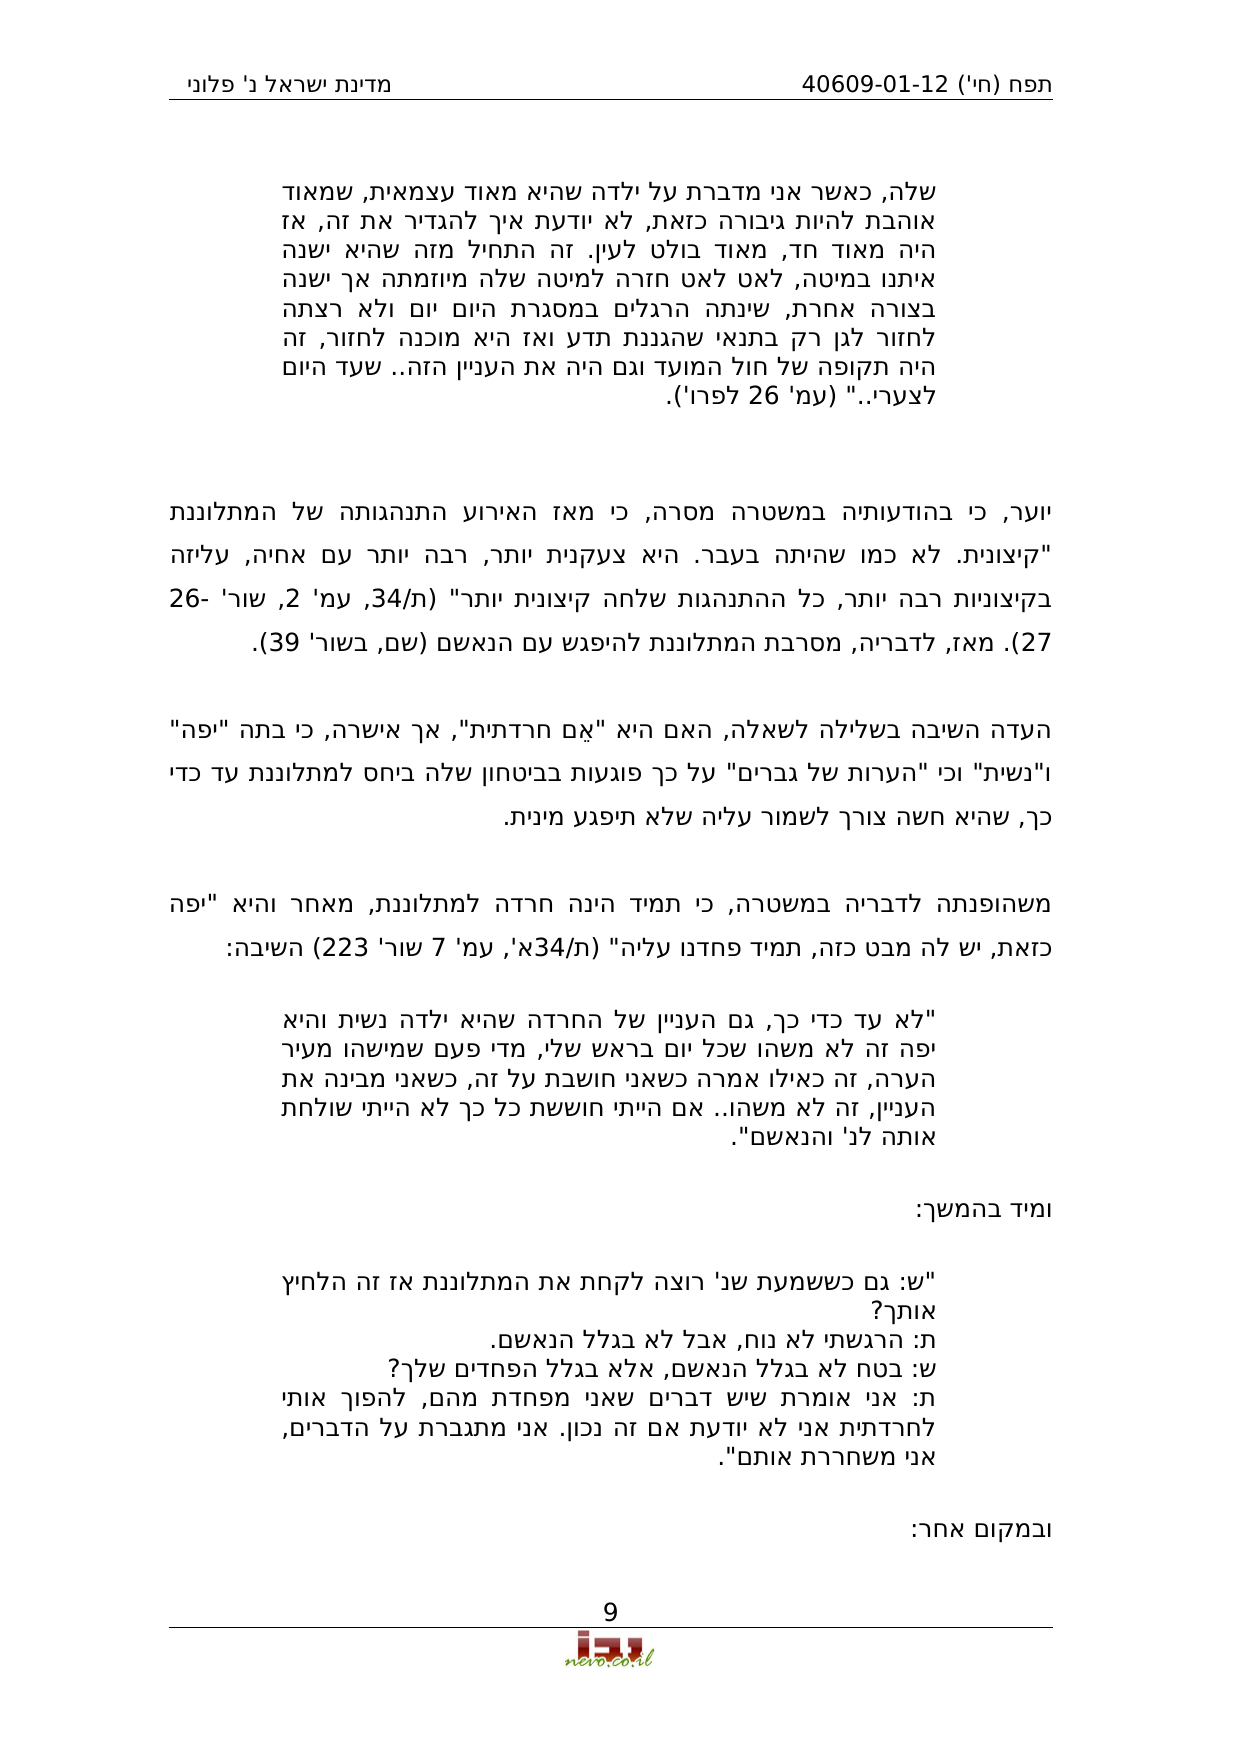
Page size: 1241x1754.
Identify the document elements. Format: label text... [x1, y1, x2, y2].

text משהופנתה לדבריה במשטרה, כי תמיד הינה חרדה למתלוננת, מאחר והיא "יפה כזאת, יש לה מבט כזה, תמיד פחדנו עליה" (ת/34א', עמ' 7 שור' 223) השיבה: [169, 889, 1053, 962]
text ובמקום אחר: [169, 1514, 1053, 1543]
text ת: אני אומרת שיש דברים שאני מפחדת מהם, להפוך אותי לחרדתית אני לא יודעת אם זה נכון. אני מתגברת על הדברים, אני משחררת אותם". [281, 1384, 937, 1471]
text העדה השיבה בשלילה לשאלה, האם היא "אֵם חרדתית", אך אישרה, כי בתה "יפה" ו"נשית" וכי "הערות של גברים" על כך פוגעות בביטחון שלה ביחס למתלוננת עד כדי כך, שהיא חשה צורך לשמור עליה שלא תיפגע מינית. [169, 715, 1053, 832]
text ש: בטח לא בגלל הנאשם, אלא בגלל הפחדים שלך? [281, 1354, 937, 1384]
text "לא עד כדי כך, גם העניין של החרדה שהיא ילדה נשית והיא יפה זה לא משהו שכל יום בראש שלי, מדי פעם שמישהו מעיר הערה, זה כאילו אמרה כשאני חושבת על זה, כשאני מבינה את העניין, זה לא משהו.. אם הייתי חוששת כל כך לא הייתי שולחת אותה לנ' והנאשם". [281, 1006, 937, 1151]
picture [565, 1630, 656, 1668]
text יוער, כי בהודעותיה במשטרה מסרה, כי מאז האירוע התנהגותה של המתלוננת "קיצונית. לא כמו שהיתה בעבר. היא צעקנית יותר, רבה יותר עם אחיה, עליזה בקיצוניות רבה יותר, כל ההתנהגות שלחה קיצונית יותר" (ת/34, עמ' 2, שור' 26-27). מאז, לדבריה, מסרבת המתלוננת להיפגש עם הנאשם (שם, בשור' 39). [169, 497, 1053, 657]
text "ש: גם כששמעת שנ' רוצה לקחת את המתלוננת אז זה הלחיץ אותך? [281, 1267, 937, 1325]
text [281, 177, 937, 411]
text ומיד בהמשך: [281, 1194, 1053, 1224]
text ת: הרגשתי לא נוח, אבל לא בגלל הנאשם. [281, 1325, 937, 1354]
